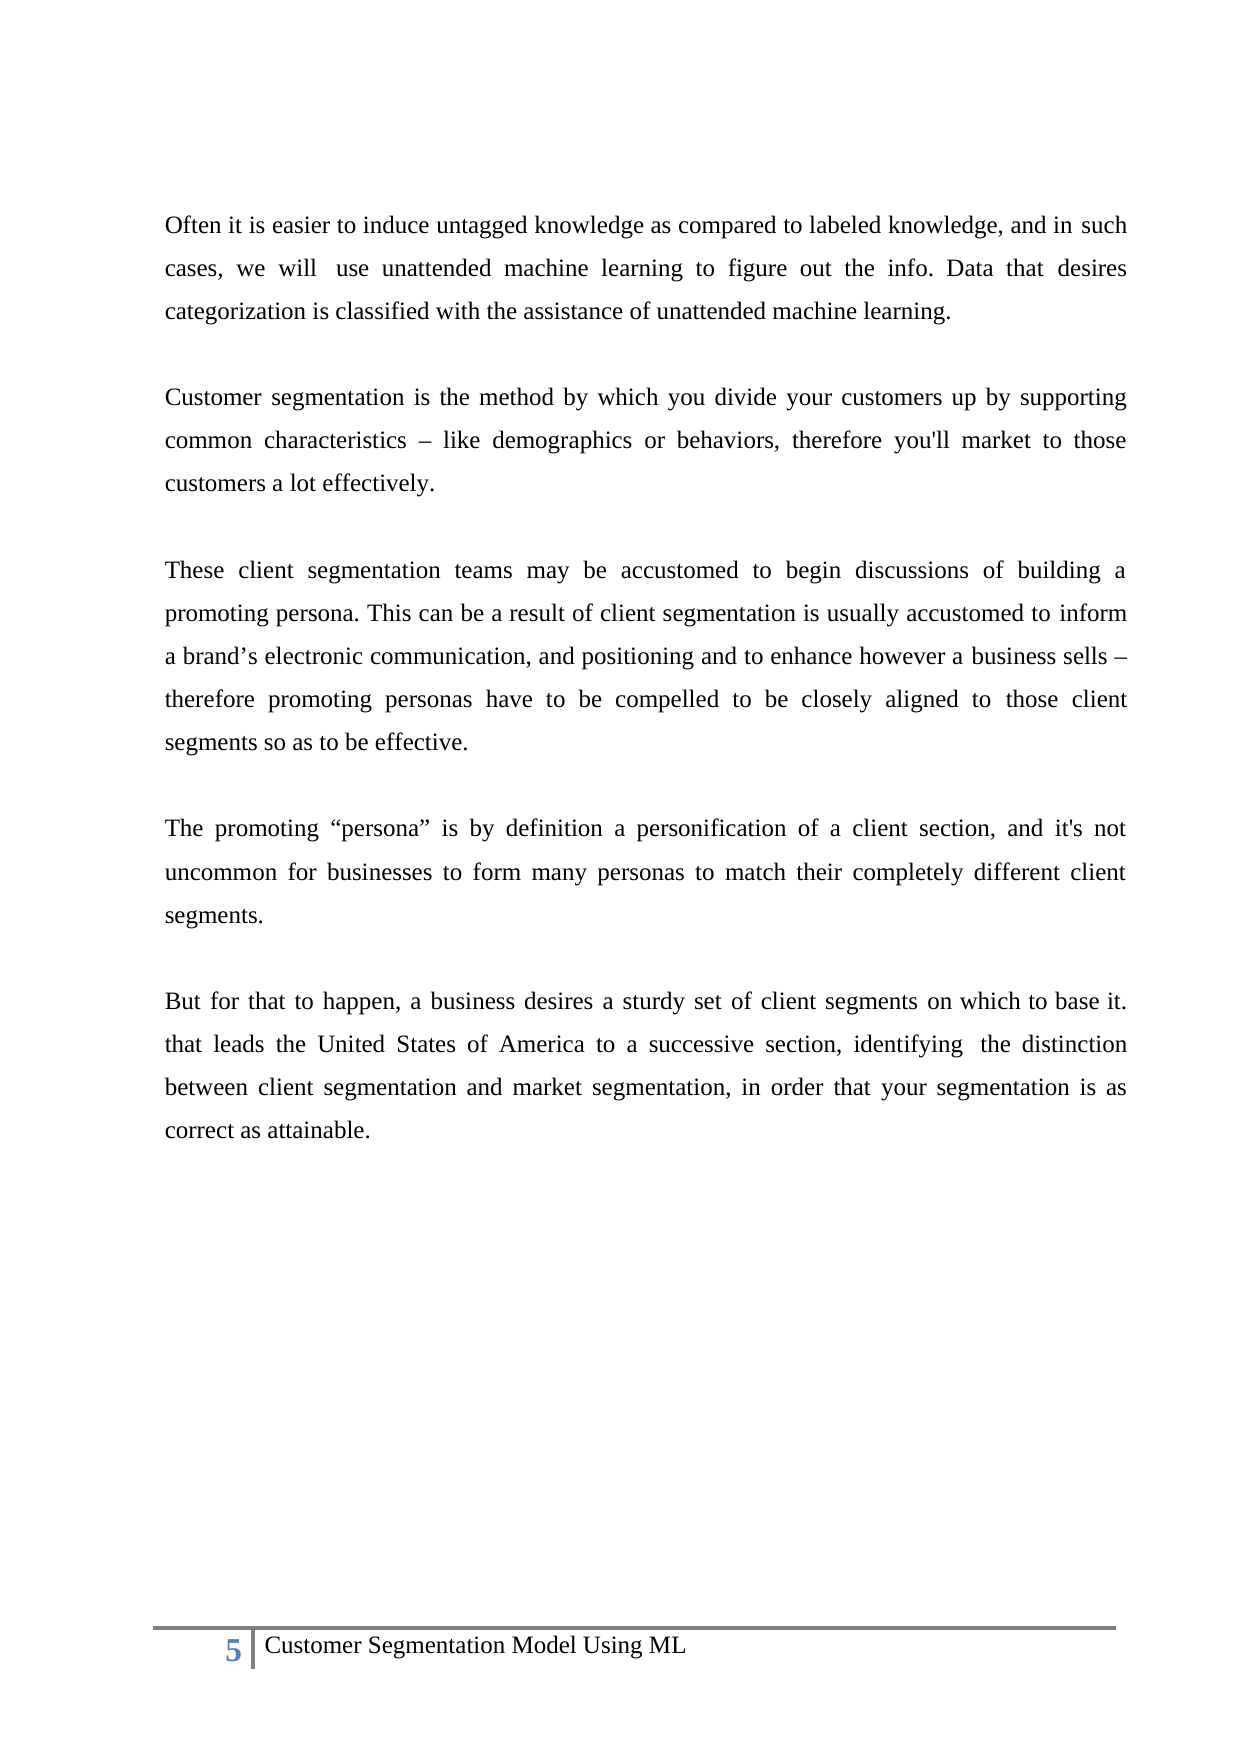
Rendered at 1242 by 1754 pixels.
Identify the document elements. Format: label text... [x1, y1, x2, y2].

text The promoting “persona” is by definition a personification of a client section, and it's not uncommon for businesses to form many personas to match their completely different client segments. [164, 813, 1127, 928]
text Often it is easier to induce untagged knowledge as compared to labeled knowledge, and in such cases, we will use unattended machine learning to figure out the info. Data that desires categorization is classified with the assistance of unattended machine learning. [164, 210, 1127, 325]
text Customer segmentation is the method by which you divide your customers up by supporting common characteristics – like demographics or behaviors, therefore you'll market to those customers a lot effectively. [164, 382, 1127, 497]
text But for that to happen, a business desires a sturdy set of client segments on which to base it. that leads the United States of America to a successive section, identifying the distinction between client segmentation and market segmentation, in order that your segmentation is as correct as attainable. [164, 986, 1127, 1144]
text These client segmentation teams may be accustomed to begin discussions of building a promoting persona. This can be a result of client segmentation is usually accustomed to inform a brand’s electronic communication, and positioning and to enhance however a business sells – therefore promoting personas have to be compelled to be closely aligned to those client segments so as to be effective. [164, 555, 1127, 756]
